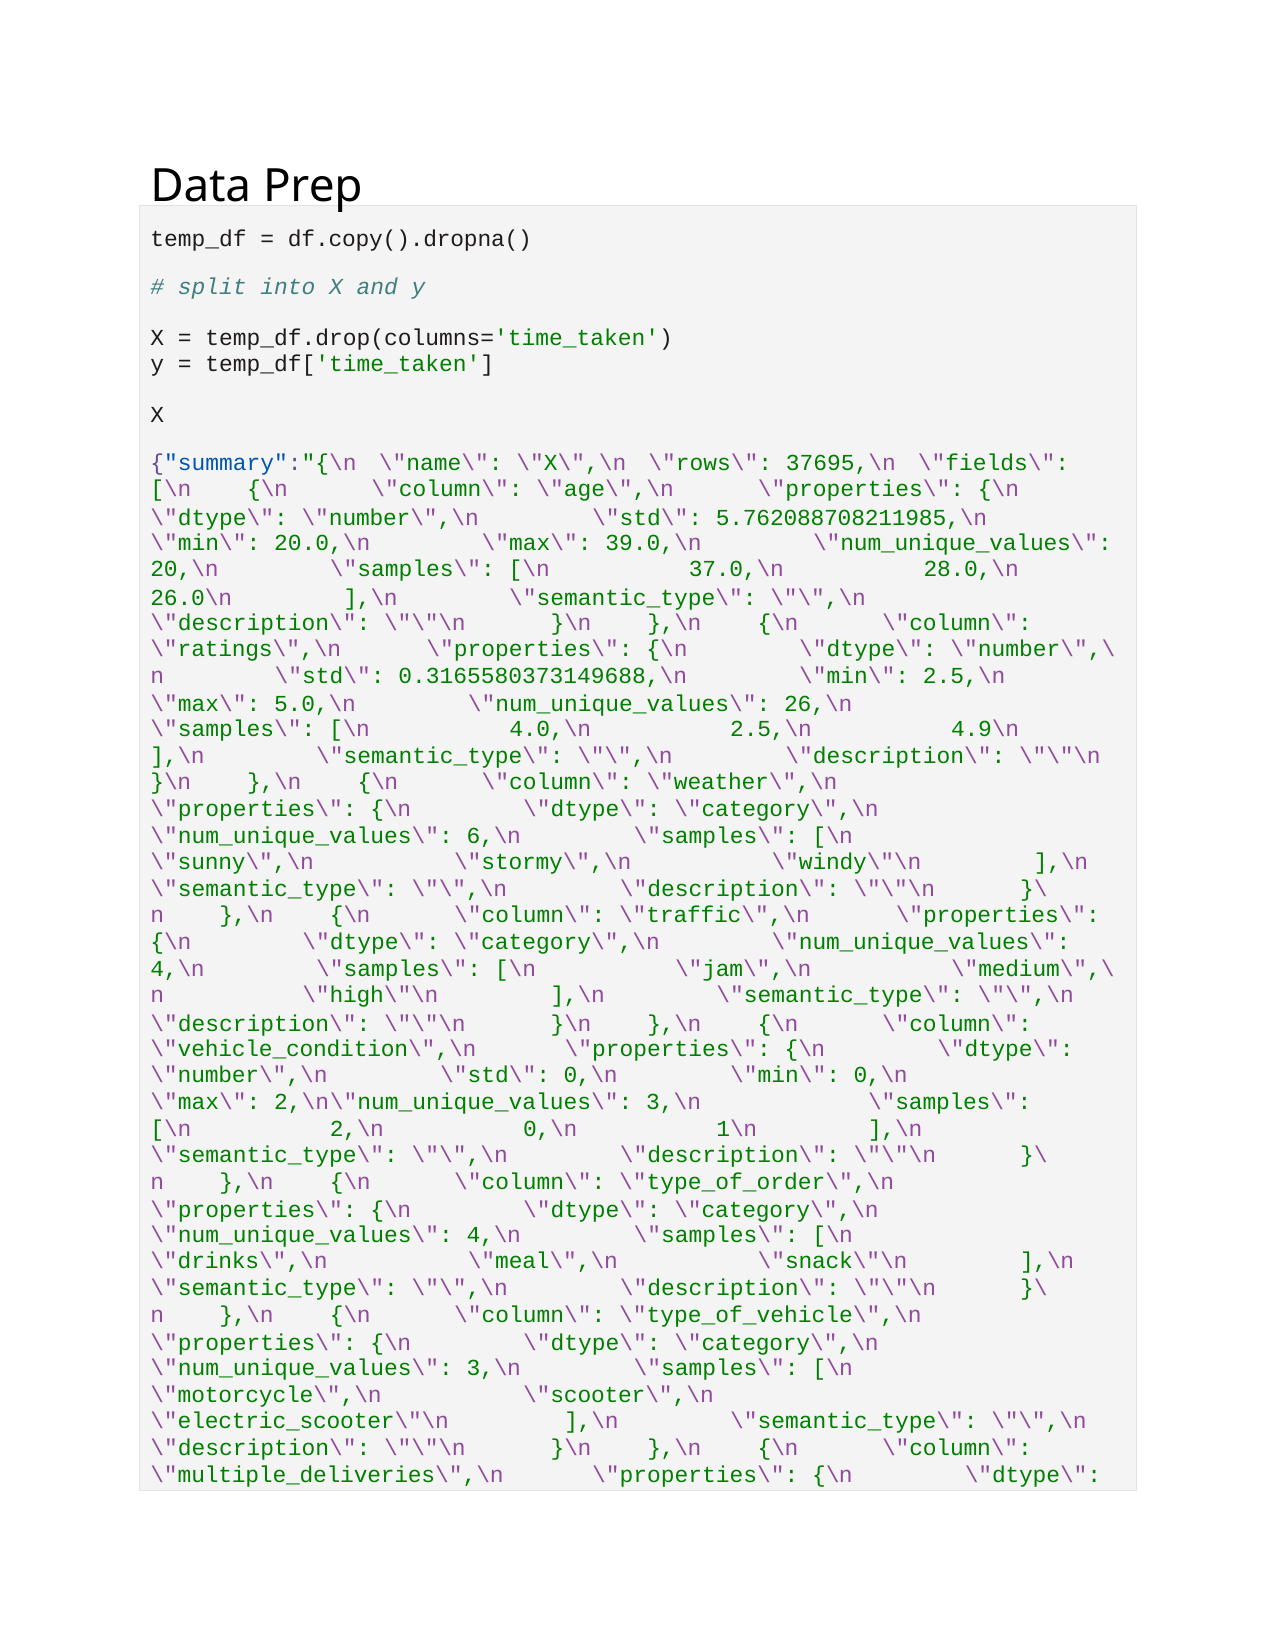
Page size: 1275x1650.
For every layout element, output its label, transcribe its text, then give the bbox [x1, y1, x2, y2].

text # split into X and y [150, 275, 1157, 301]
text \"ratings\",\n \"properties\": {\n \"dtype\": \"number\",\ n \"std\": 0.3165580373149688,\n \"min\": 2.5,\n [150, 637, 1117, 690]
text temp_df = df.copy().dropna() [150, 228, 1157, 254]
text {\n \"dtype\": \"category\",\n \"num_unique_values\": 4,\n \"samples\": [\n \"jam\",\n \"medium\",\ n \"high\"\n ],\n \"semantic_type\": \"\",\n [150, 931, 1117, 1010]
text }\n },\n {\n \"column\": \"weather\",\n [150, 771, 1157, 797]
text \"motorcycle\",\n \"scooter\",\n [150, 1383, 1157, 1409]
text \"properties\": {\n \"dtype\": \"category\",\n [150, 1197, 1157, 1223]
text \"num_unique_values\": 3,\n \"samples\": [\n [150, 1356, 1157, 1382]
text \"dtype\": \"number\",\n \"std\": 5.762088708211985,\n [150, 504, 1157, 530]
text \"max\": 2,\n \"num_unique_values\": 3,\n \"samples\": [\n 2,\n 0,\n 1\n ],\n [150, 1090, 1048, 1143]
text Data Prep [150, 152, 1157, 214]
text \"number\",\n \"std\": 0,\n \"min\": 0,\n [150, 1063, 1157, 1089]
text \"description\": \"\"\n }\n },\n {\n \"column\": [150, 1011, 1157, 1036]
text \"semantic_type\": \"\",\n \"description\": \"\"\n }\ n },\n {\n \"column\": \"type_of_vehicle\",\n [150, 1277, 1048, 1329]
text \"semantic_type\": \"\",\n \"description\": \"\"\n }\ n },\n {\n \"column\": \"type_of_order\",\n [150, 1143, 1048, 1196]
text \"electric_scooter\"\n ],\n \"semantic_type\": \"\",\n [150, 1410, 1157, 1436]
text \"description\": \"\"\n }\n },\n {\n \"column\": [150, 611, 1157, 637]
text \"vehicle_condition\",\n \"properties\": {\n \"dtype\": [150, 1037, 1157, 1063]
text \"properties\": {\n \"dtype\": \"category\",\n [150, 1330, 1157, 1356]
text \"sunny\",\n \"stormy\",\n \"windy\"\n ],\n [150, 851, 1157, 877]
text {"summary":"{\n \"name\": \"X\",\n \"rows\": 37695,\n \"fields\": [\n {\n \"column\": \"age\",\n \"properties\": {\n [150, 451, 1075, 504]
text \"min\": 20.0,\n \"max\": 39.0,\n \"num_unique_values\": 20,\n \"samples\": [\n 37.0,\n 28.0,\n [150, 531, 1117, 583]
text \"num_unique_values\": 4,\n \"samples\": [\n [150, 1223, 1157, 1249]
text n },\n {\n \"column\": \"traffic\",\n \"properties\": [150, 904, 1157, 930]
text \"drinks\",\n \"meal\",\n \"snack\"\n ],\n [150, 1250, 1157, 1276]
text 26.0\n ],\n \"semantic_type\": \"\",\n [150, 584, 1157, 610]
text \"samples\": [\n 4.0,\n 2.5,\n 4.9\n [150, 717, 1157, 743]
text ],\n \"semantic_type\": \"\",\n \"description\": \"\"\n [150, 744, 1157, 770]
text \"description\": \"\"\n }\n },\n {\n \"column\": [150, 1436, 1157, 1462]
text \"semantic_type\": \"\",\n \"description\": \"\"\n }\ [150, 877, 1157, 903]
text \"max\": 5.0,\n \"num_unique_values\": 26,\n [150, 691, 1157, 717]
text X [150, 404, 1157, 429]
text X = temp_df.drop(columns='time_taken') y = temp_df['time_taken'] [150, 326, 681, 379]
text \"properties\": {\n \"dtype\": \"category\",\n [150, 797, 1157, 823]
text \"multiple_deliveries\",\n \"properties\": {\n \"dtype\": [150, 1463, 1157, 1489]
text \"num_unique_values\": 6,\n \"samples\": [\n [150, 824, 1157, 850]
